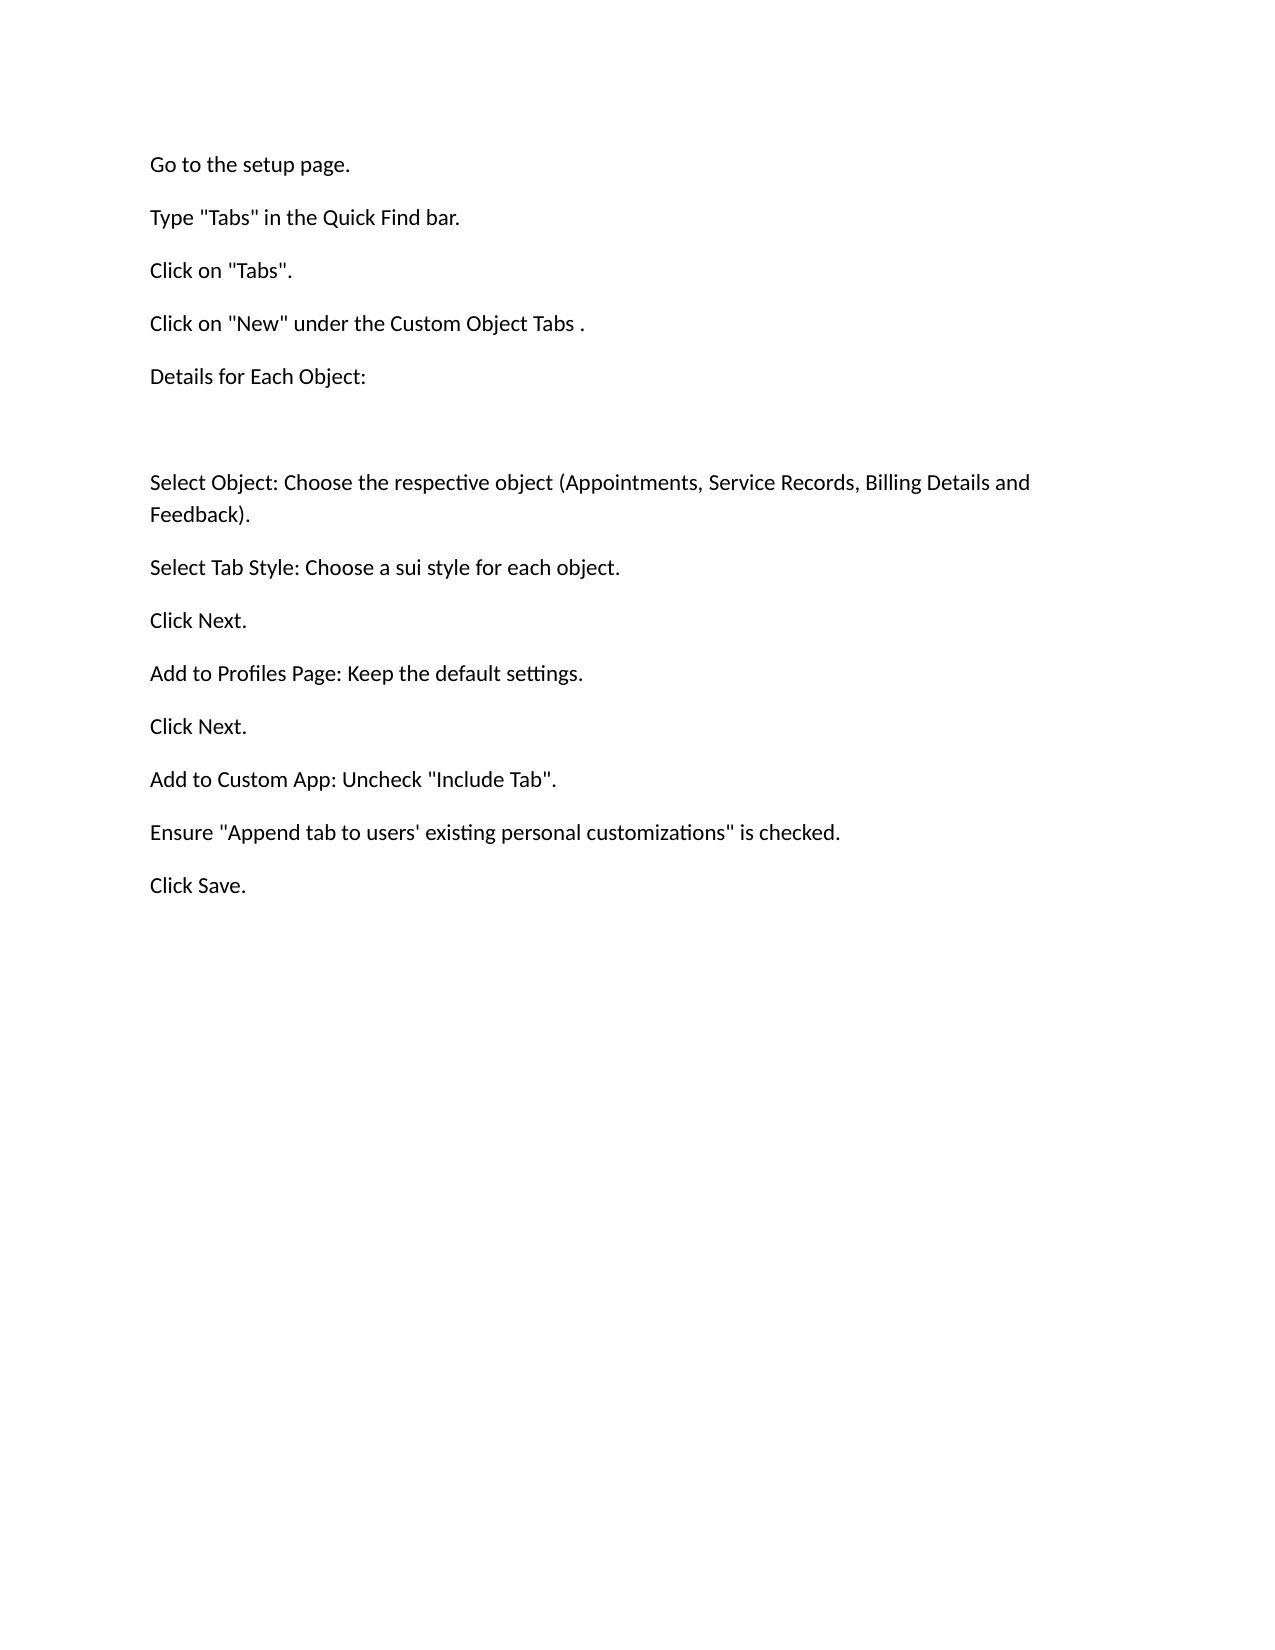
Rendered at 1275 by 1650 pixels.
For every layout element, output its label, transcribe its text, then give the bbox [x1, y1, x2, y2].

text Click Save. [150, 871, 1125, 899]
text Select Tab Style: Choose a sui style for each object. [150, 553, 1125, 581]
text Add to Custom App: Uncheck "Include Tab". [150, 765, 1125, 793]
text Type "Tabs" in the Quick Find bar. [150, 203, 1125, 231]
text Add to Profiles Page: Keep the default settings. [150, 659, 1125, 687]
text Click on "New" under the Custom Object Tabs . [150, 309, 1125, 337]
text Details for Each Object: [150, 362, 1125, 390]
text Click Next. [150, 606, 1125, 634]
text Ensure "Append tab to users' existing personal customizations" is checked. [150, 818, 1125, 846]
text Click Next. [150, 712, 1125, 740]
text Click on "Tabs". [150, 256, 1125, 284]
text Select Object: Choose the respective object (Appointments, Service Records, Billing Details and Feedback). [150, 468, 1125, 528]
text Go to the setup page. [150, 150, 1125, 178]
